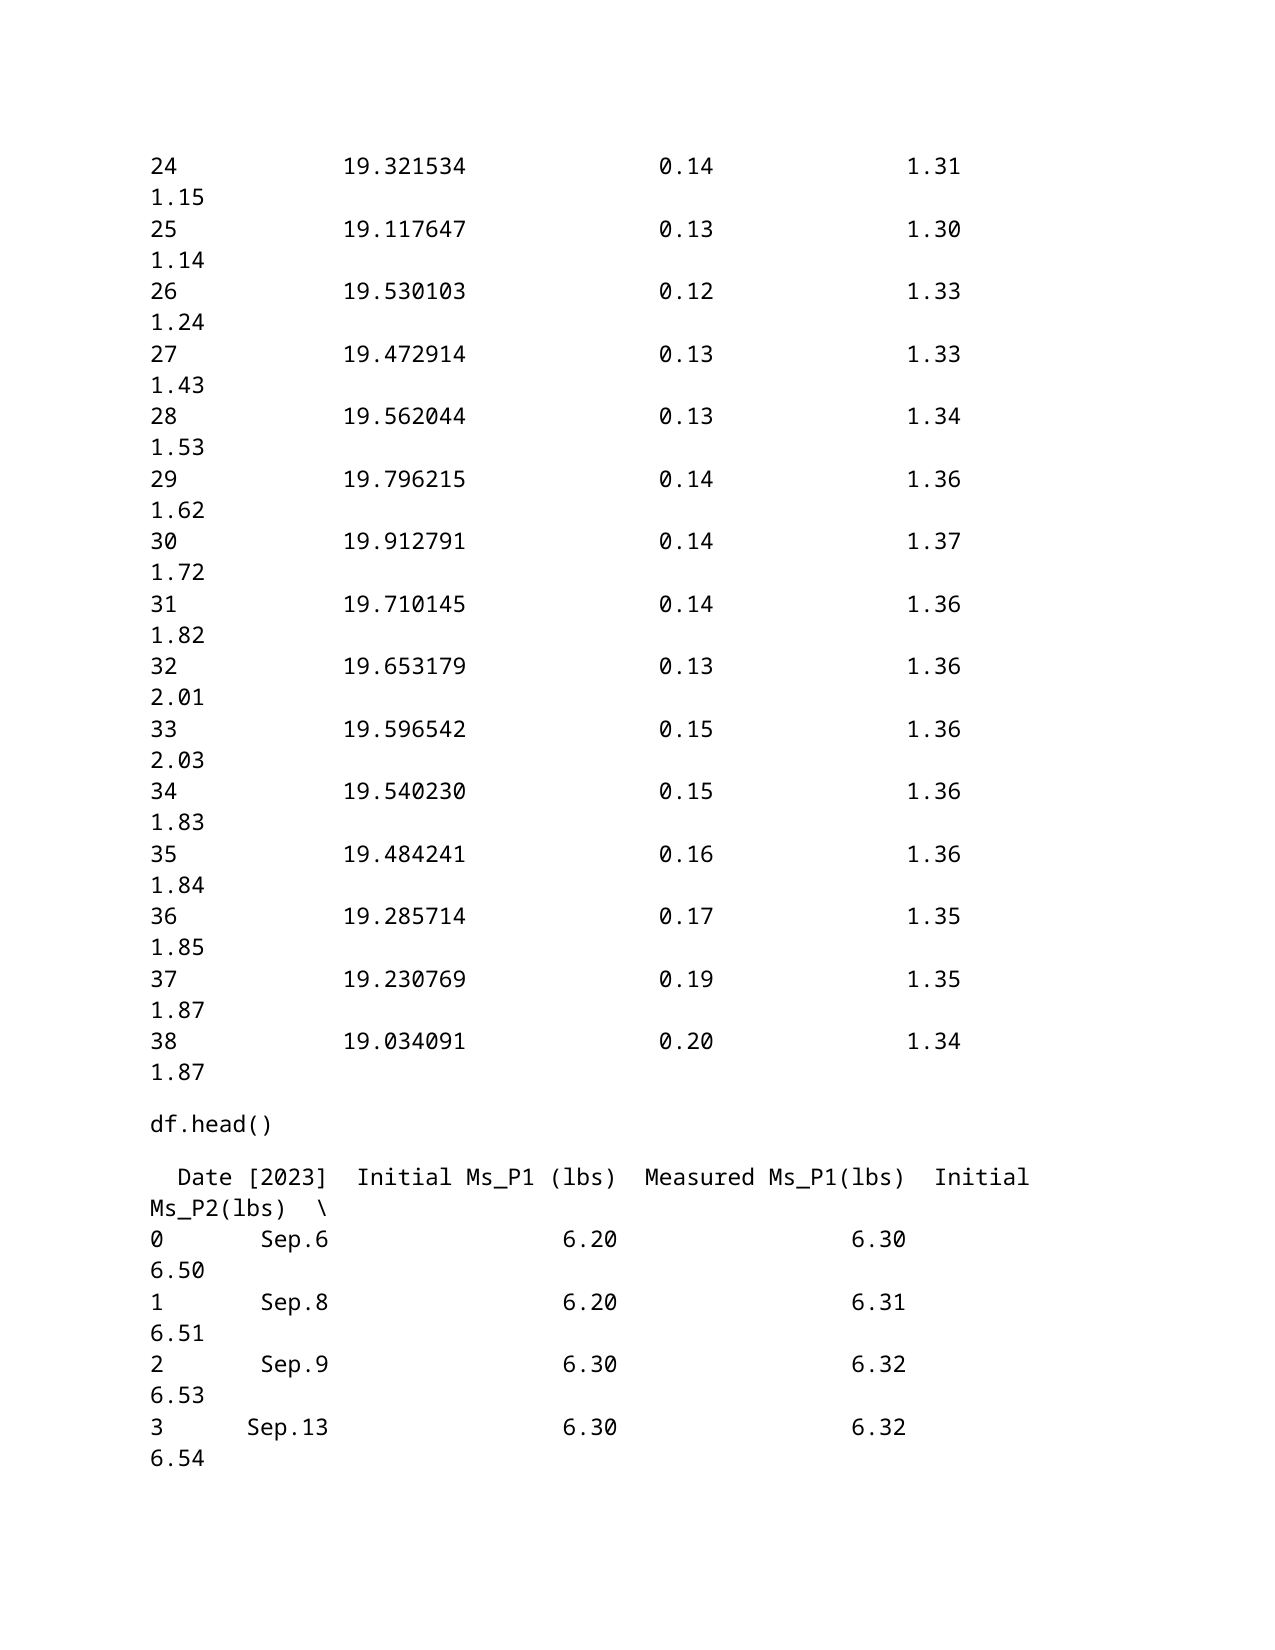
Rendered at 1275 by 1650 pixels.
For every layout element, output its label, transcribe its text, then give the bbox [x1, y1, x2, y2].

text df.head() [150, 1108, 1125, 1139]
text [150, 1160, 1125, 1473]
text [150, 150, 1125, 1087]
